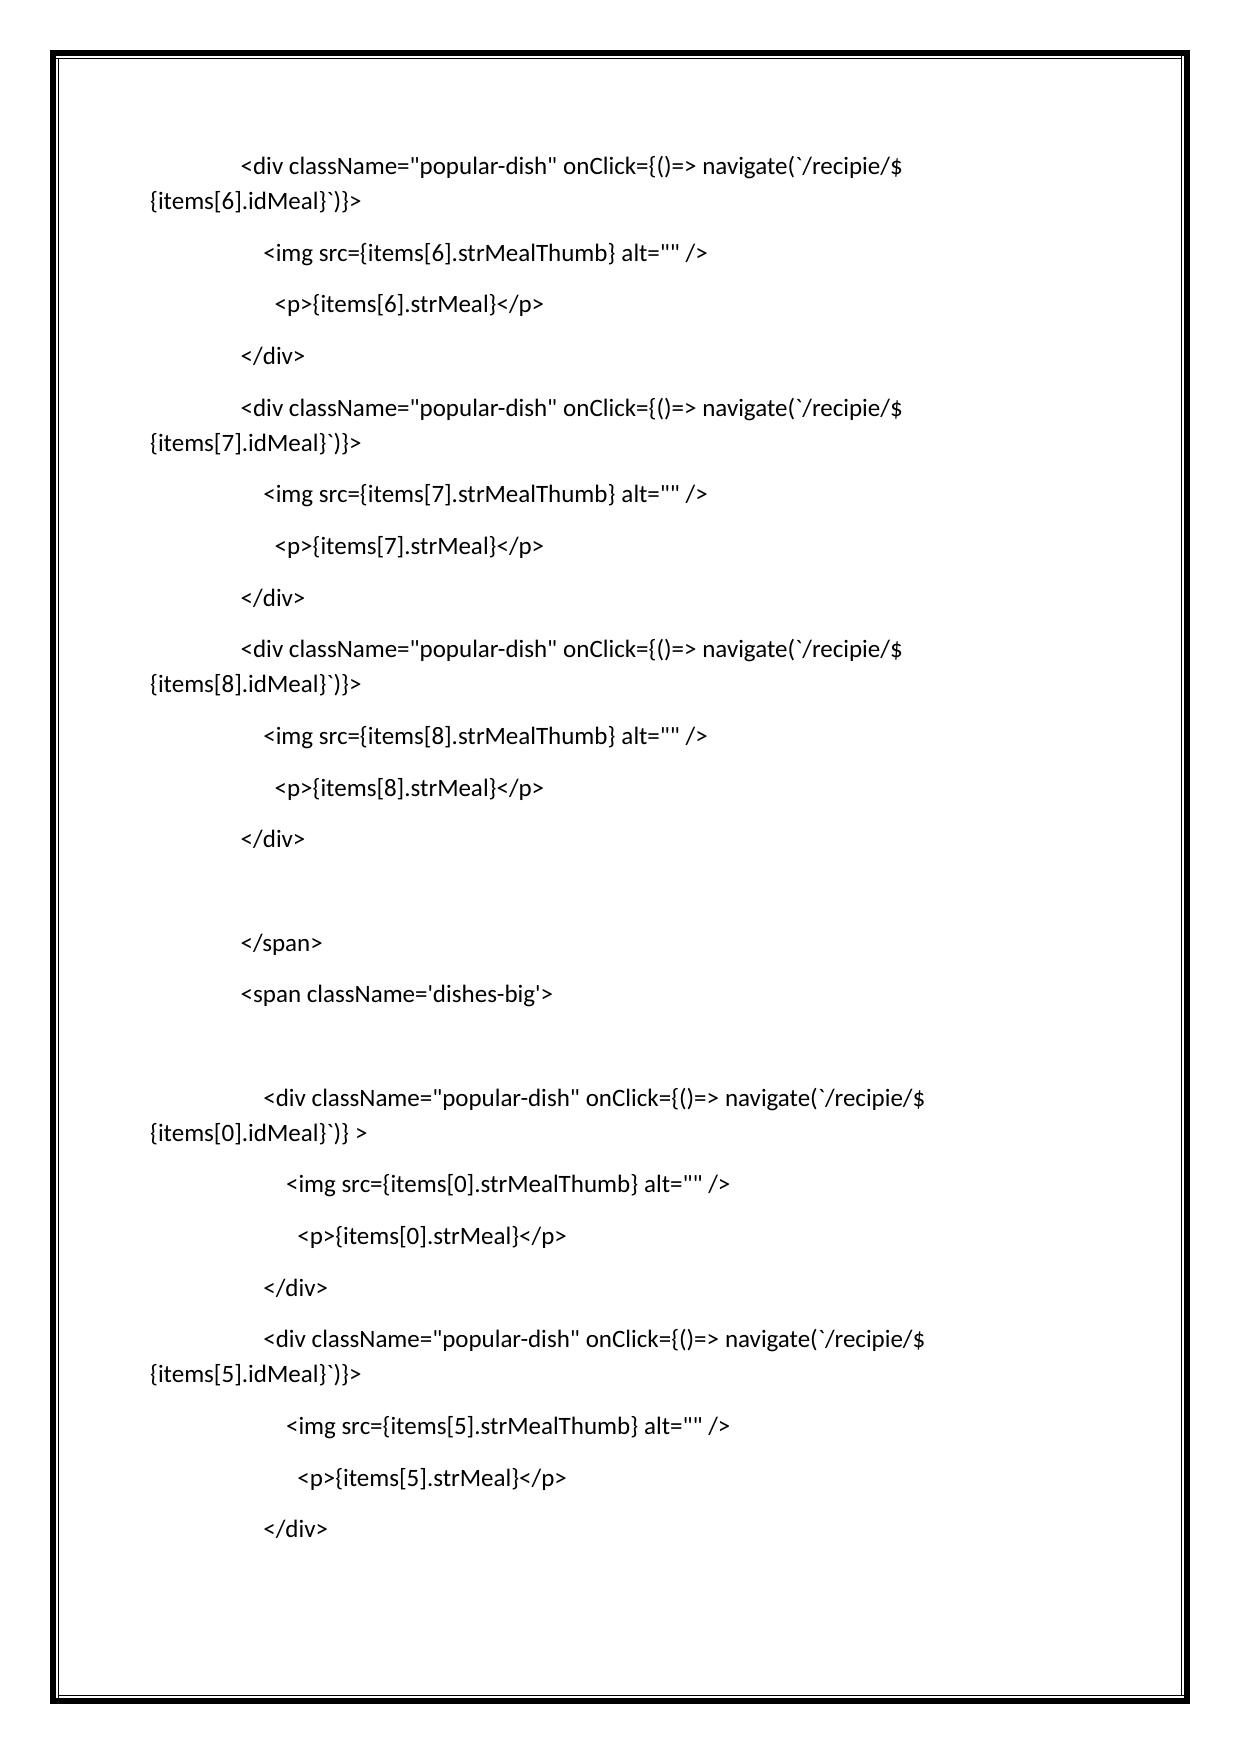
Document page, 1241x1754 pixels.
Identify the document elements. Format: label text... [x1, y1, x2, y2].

text </div> [150, 823, 1090, 854]
text <img src={items[6].strMealThumb} alt="" /> [150, 237, 1090, 267]
text <div className="popular-dish" onClick={()=> navigate(`/recipie/${items[5].idMeal}`)}> [150, 1323, 1090, 1389]
text <p>{items[8].strMeal}</p> [150, 772, 1090, 802]
text <p>{items[6].strMeal}</p> [150, 288, 1090, 319]
text <p>{items[0].strMeal}</p> [150, 1220, 1090, 1251]
text <span className='dishes-big'> [150, 978, 1090, 1009]
text <div className="popular-dish" onClick={()=> navigate(`/recipie/${items[7].idMeal}`)}> [150, 392, 1090, 457]
text </div> [150, 1272, 1090, 1302]
text <p>{items[5].strMeal}</p> [150, 1462, 1090, 1492]
text </div> [150, 1513, 1090, 1544]
text <img src={items[0].strMealThumb} alt="" /> [150, 1168, 1090, 1199]
text <div className="popular-dish" onClick={()=> navigate(`/recipie/${items[6].idMeal}`)}> [150, 150, 1090, 216]
text <p>{items[7].strMeal}</p> [150, 530, 1090, 561]
text </span> [150, 927, 1090, 957]
text <img src={items[8].strMealThumb} alt="" /> [150, 720, 1090, 751]
text <div className="popular-dish" onClick={()=> navigate(`/recipie/${items[8].idMeal}`)}> [150, 633, 1090, 699]
text <img src={items[5].strMealThumb} alt="" /> [150, 1410, 1090, 1441]
text </div> [150, 582, 1090, 612]
text </div> [150, 340, 1090, 371]
text <img src={items[7].strMealThumb} alt="" /> [150, 478, 1090, 509]
text <div className="popular-dish" onClick={()=> navigate(`/recipie/${items[0].idMeal}`)} > [150, 1082, 1090, 1147]
